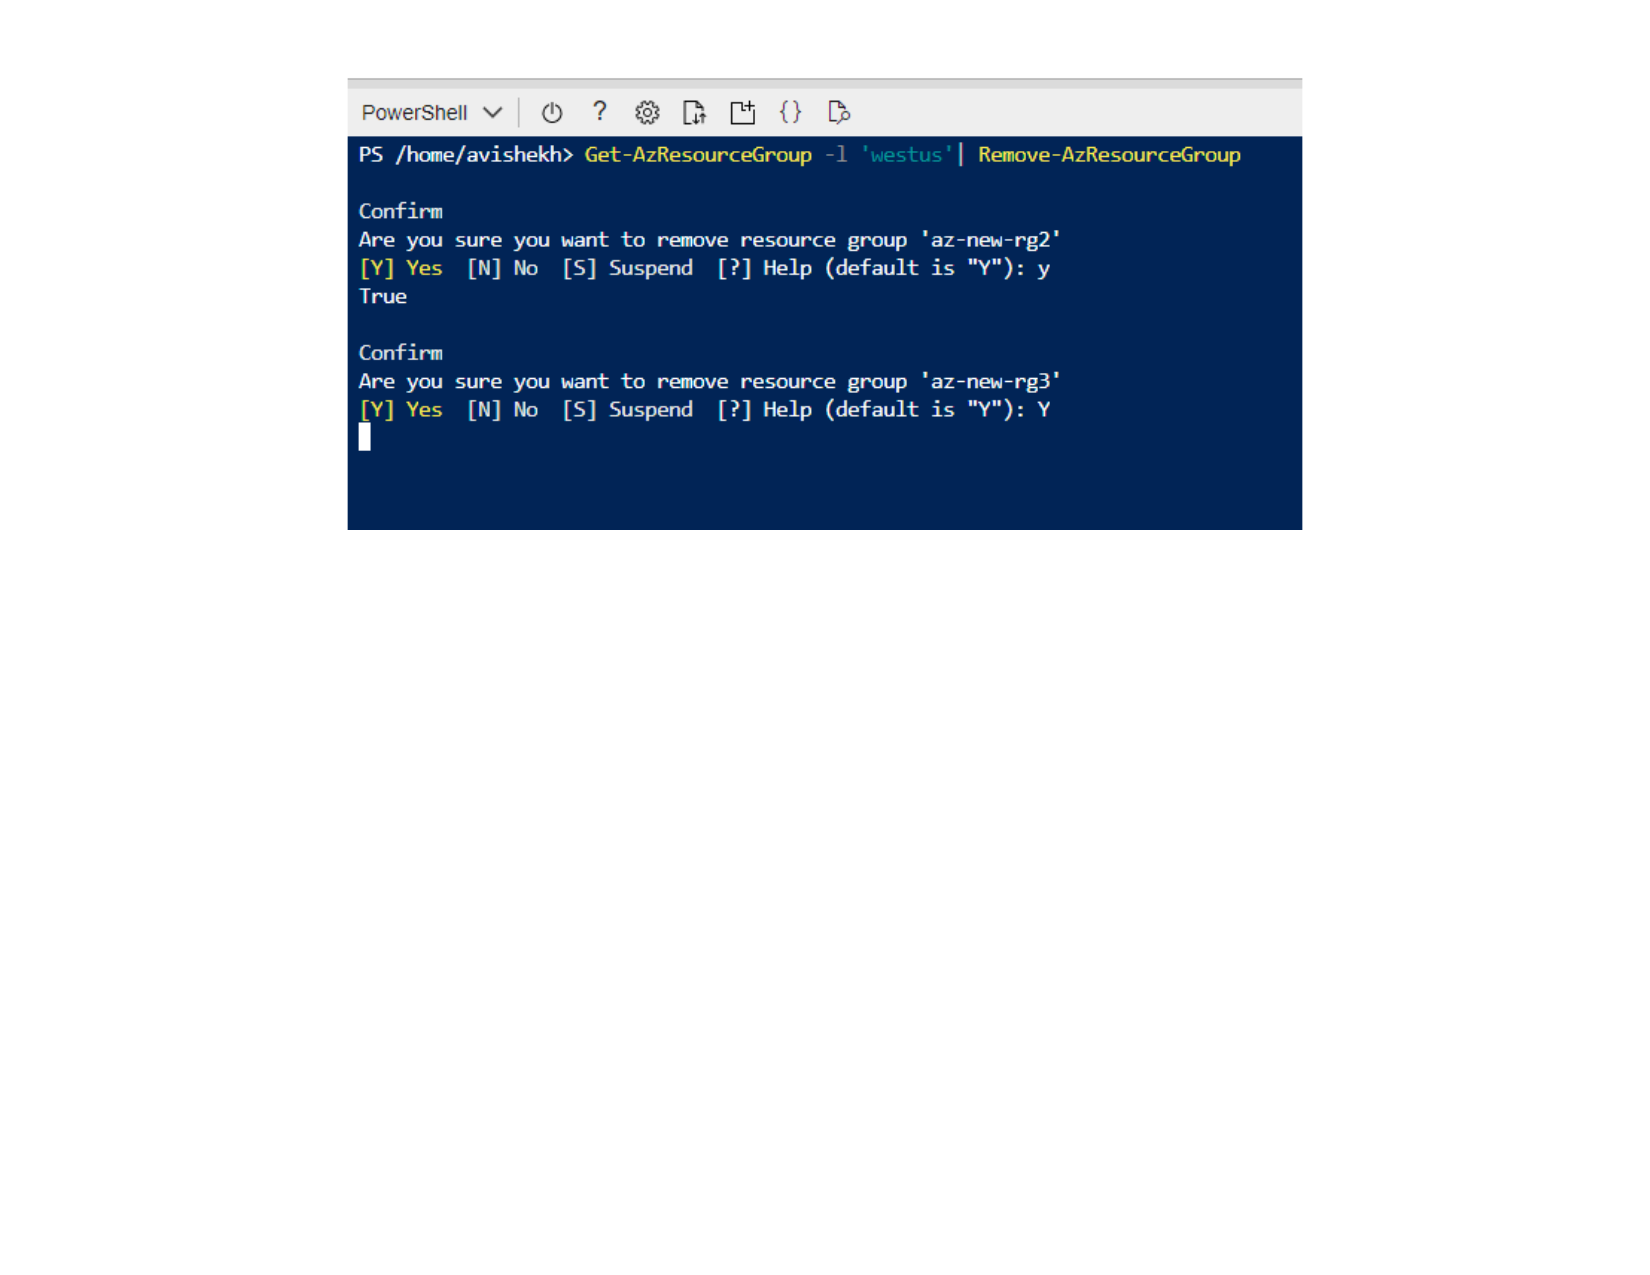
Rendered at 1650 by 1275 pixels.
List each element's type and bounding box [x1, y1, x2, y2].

picture [347, 75, 1303, 530]
